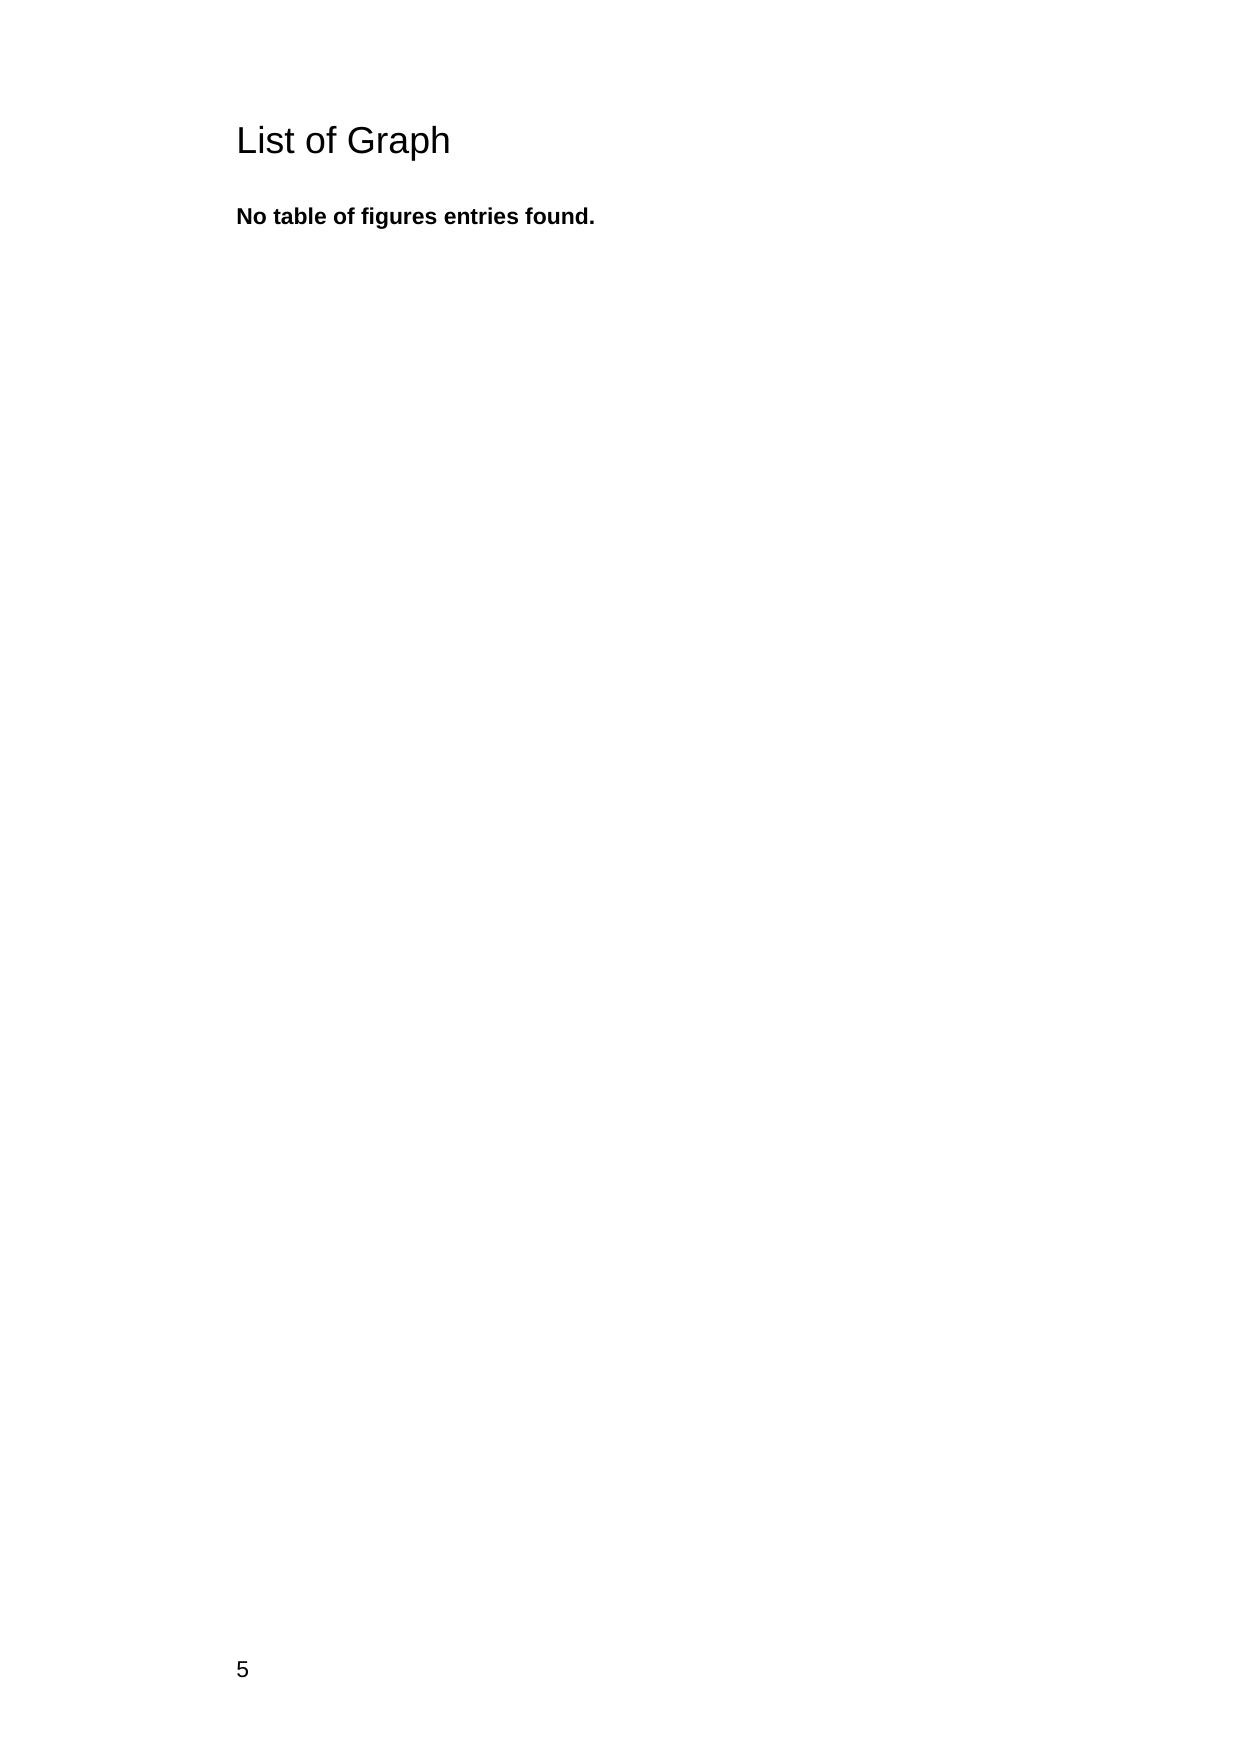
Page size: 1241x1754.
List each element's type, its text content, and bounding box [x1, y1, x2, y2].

text List of Graph [236, 118, 1122, 161]
